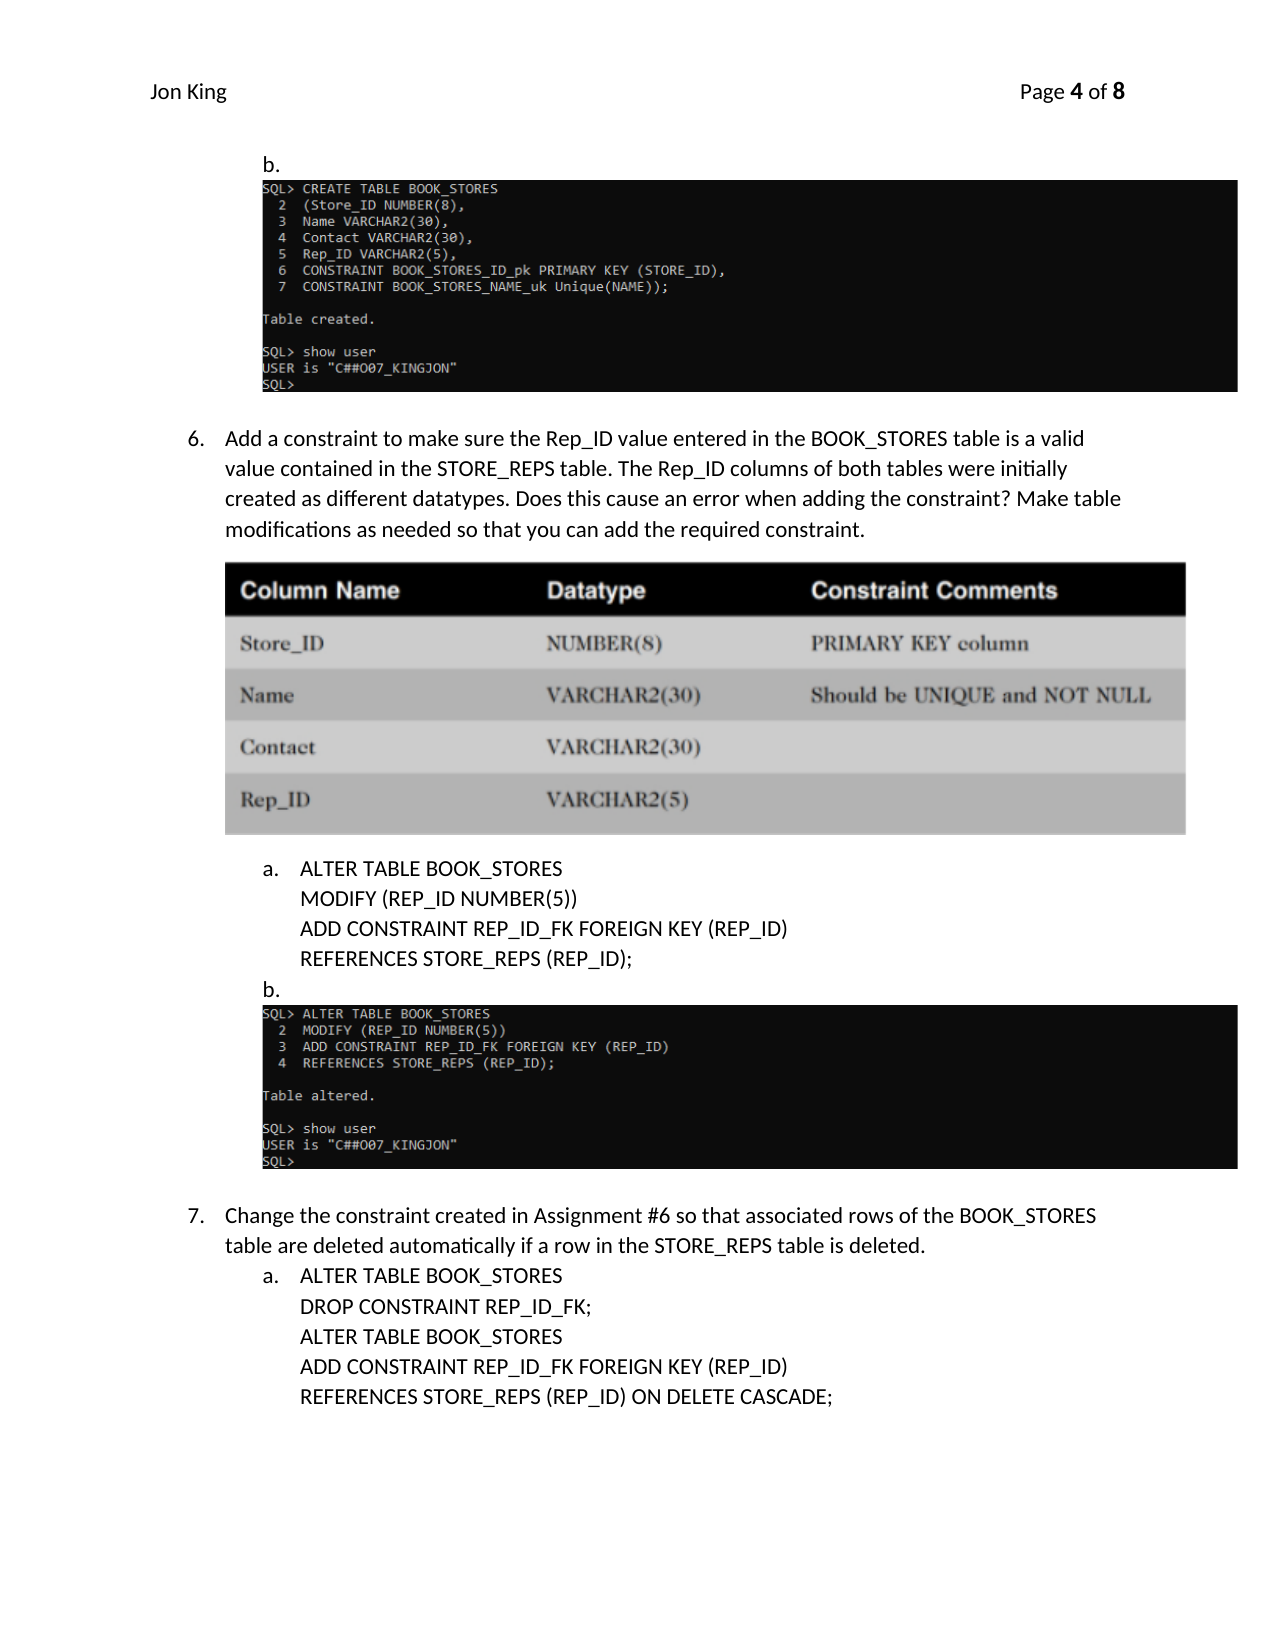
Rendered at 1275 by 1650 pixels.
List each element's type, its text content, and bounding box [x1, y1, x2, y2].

list Add a constraint to make sure the Rep_ID value entered in the BOOK_STORES table is a valid value contained in the STORE_REPS table. The Rep_ID columns of both tables were initially created as different datatypes. Does this cause an error when adding the constraint? Make table modifications as needed so that you can add the required constraint. [187, 424, 1125, 543]
list Change the constraint created in Assignment #6 so that associated rows of the BOOK_STORES table are deleted automatically if a row in the STORE_REPS table is deleted. [187, 1201, 1125, 1259]
list REFERENCES STORE_REPS (REP_ID) ON DELETE CASCADE; [300, 1382, 1125, 1410]
list REFERENCES STORE_REPS (REP_ID); [300, 944, 1125, 972]
list ALTER TABLE BOOK_STORES [262, 854, 1125, 882]
list ALTER TABLE BOOK_STORES [262, 1262, 1125, 1289]
list DROP CONSTRAINT REP_ID_FK; [300, 1292, 1125, 1320]
list ADD CONSTRAINT REP_ID_FK FOREIGN KEY (REP_ID) [300, 914, 1125, 942]
list ALTER TABLE BOOK_STORES [300, 1322, 1125, 1350]
list MODIFY (REP_ID NUMBER(5)) [300, 884, 1125, 912]
list ADD CONSTRAINT REP_ID_FK FOREIGN KEY (REP_ID) [300, 1352, 1125, 1380]
